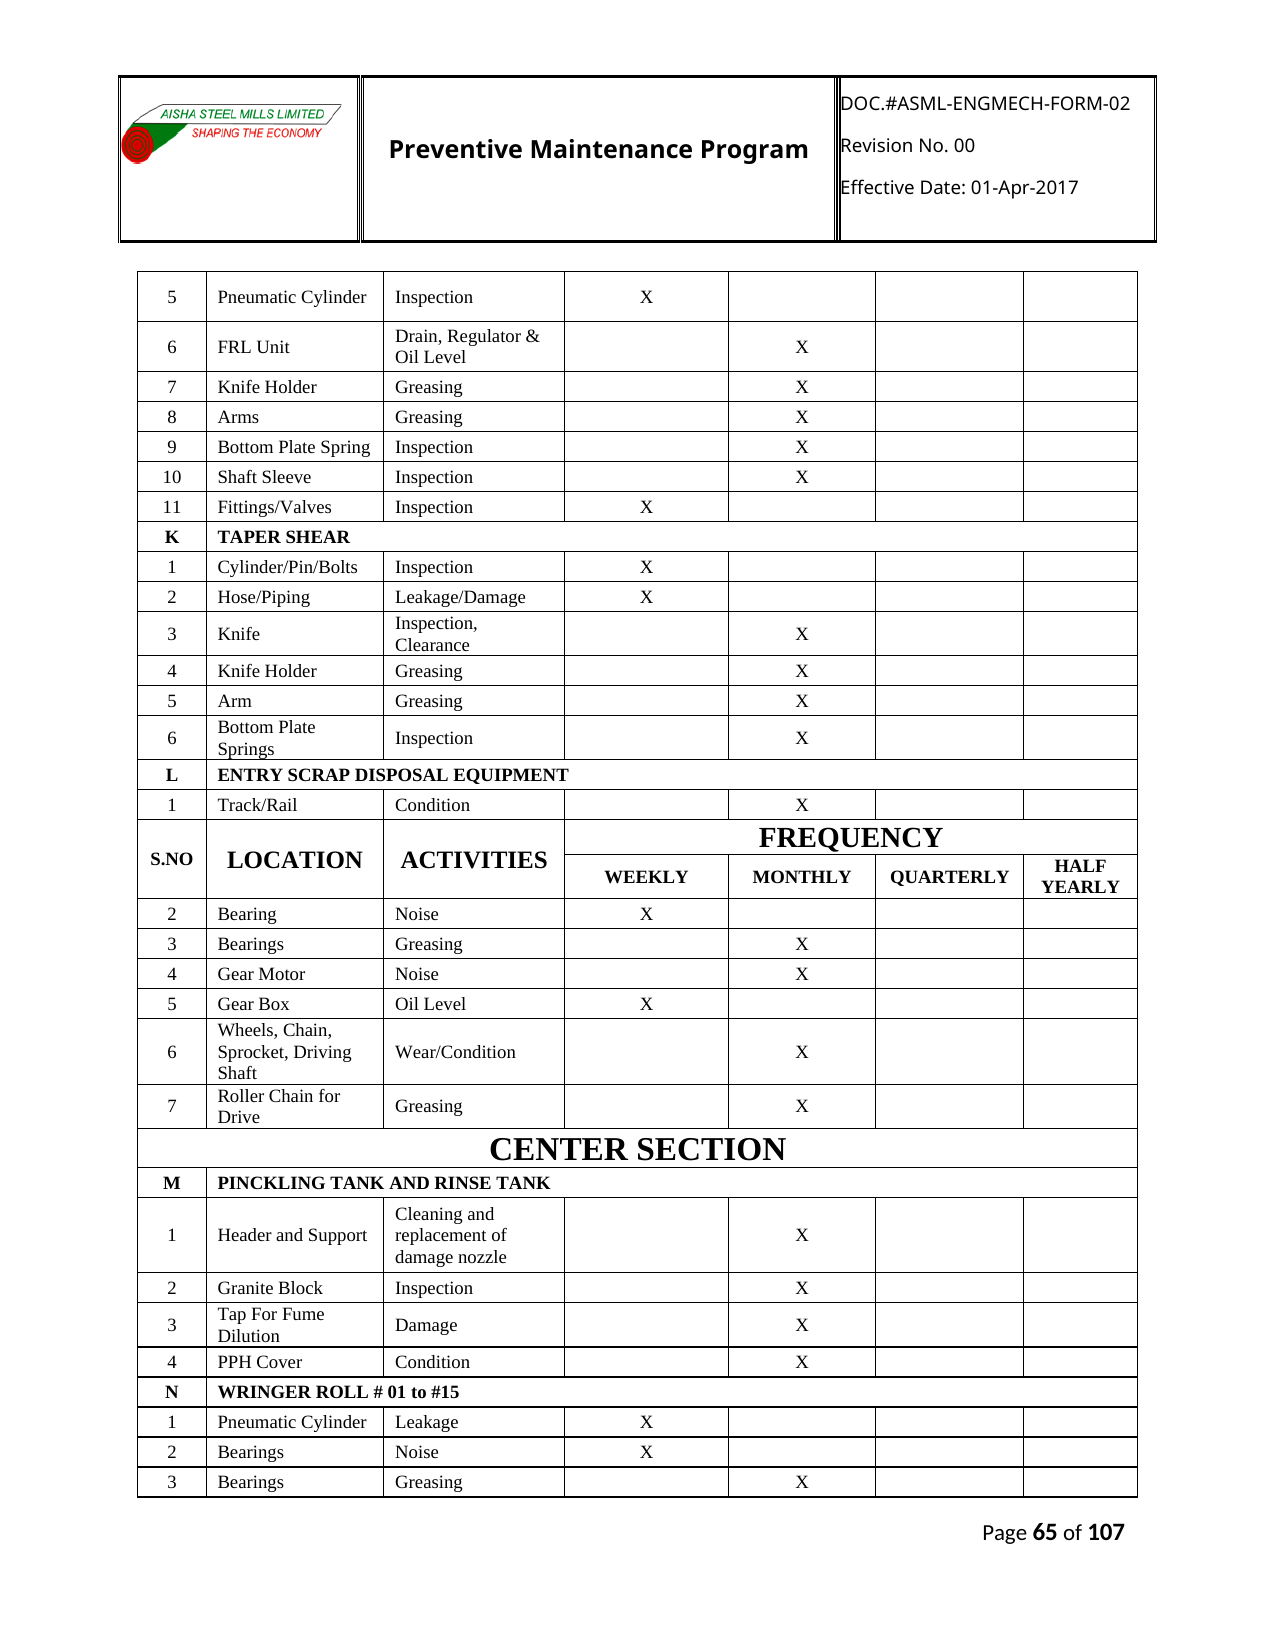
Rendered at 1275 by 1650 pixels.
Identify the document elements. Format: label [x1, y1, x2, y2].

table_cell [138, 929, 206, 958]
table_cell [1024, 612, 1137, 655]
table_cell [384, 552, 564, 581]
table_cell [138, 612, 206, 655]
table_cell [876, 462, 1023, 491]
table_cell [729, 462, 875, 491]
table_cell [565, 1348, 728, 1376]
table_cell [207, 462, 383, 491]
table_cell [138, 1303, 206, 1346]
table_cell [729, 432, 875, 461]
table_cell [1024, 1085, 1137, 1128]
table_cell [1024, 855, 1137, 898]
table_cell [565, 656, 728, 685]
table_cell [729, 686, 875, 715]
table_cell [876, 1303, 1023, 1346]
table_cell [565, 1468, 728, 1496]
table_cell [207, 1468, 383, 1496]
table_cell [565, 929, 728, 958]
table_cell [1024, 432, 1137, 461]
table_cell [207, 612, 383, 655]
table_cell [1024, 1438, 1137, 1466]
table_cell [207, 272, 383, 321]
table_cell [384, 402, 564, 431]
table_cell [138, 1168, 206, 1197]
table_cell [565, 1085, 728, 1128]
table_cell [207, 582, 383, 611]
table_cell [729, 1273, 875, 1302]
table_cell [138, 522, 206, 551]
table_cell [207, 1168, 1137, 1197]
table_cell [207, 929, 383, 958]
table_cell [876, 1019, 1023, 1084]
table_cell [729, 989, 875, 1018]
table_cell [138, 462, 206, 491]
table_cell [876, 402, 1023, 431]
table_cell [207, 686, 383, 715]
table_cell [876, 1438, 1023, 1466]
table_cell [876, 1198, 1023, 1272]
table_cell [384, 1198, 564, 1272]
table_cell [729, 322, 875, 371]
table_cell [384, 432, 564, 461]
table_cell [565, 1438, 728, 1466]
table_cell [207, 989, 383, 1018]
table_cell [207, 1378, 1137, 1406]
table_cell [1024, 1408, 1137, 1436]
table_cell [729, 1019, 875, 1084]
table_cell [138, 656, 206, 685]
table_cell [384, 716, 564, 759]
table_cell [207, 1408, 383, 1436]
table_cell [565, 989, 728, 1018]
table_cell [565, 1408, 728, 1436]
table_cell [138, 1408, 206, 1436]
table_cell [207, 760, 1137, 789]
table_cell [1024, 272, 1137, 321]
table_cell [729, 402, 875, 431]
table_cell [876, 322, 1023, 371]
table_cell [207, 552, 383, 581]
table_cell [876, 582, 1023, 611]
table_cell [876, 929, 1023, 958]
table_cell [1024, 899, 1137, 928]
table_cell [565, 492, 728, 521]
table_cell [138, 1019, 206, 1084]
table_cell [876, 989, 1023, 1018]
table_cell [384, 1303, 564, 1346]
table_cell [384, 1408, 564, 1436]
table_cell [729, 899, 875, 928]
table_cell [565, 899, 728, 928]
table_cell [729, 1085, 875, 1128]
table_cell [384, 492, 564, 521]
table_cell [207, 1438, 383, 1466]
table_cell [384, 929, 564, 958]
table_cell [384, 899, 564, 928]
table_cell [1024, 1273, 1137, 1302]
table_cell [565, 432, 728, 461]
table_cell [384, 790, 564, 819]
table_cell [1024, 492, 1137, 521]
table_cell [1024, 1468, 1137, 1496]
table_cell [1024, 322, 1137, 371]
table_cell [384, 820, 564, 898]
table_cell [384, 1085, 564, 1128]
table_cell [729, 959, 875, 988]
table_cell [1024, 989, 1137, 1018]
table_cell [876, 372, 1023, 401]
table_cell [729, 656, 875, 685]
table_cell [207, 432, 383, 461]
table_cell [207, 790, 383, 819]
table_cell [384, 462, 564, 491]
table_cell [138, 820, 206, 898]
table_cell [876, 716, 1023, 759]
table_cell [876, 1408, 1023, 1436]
picture [121, 104, 342, 164]
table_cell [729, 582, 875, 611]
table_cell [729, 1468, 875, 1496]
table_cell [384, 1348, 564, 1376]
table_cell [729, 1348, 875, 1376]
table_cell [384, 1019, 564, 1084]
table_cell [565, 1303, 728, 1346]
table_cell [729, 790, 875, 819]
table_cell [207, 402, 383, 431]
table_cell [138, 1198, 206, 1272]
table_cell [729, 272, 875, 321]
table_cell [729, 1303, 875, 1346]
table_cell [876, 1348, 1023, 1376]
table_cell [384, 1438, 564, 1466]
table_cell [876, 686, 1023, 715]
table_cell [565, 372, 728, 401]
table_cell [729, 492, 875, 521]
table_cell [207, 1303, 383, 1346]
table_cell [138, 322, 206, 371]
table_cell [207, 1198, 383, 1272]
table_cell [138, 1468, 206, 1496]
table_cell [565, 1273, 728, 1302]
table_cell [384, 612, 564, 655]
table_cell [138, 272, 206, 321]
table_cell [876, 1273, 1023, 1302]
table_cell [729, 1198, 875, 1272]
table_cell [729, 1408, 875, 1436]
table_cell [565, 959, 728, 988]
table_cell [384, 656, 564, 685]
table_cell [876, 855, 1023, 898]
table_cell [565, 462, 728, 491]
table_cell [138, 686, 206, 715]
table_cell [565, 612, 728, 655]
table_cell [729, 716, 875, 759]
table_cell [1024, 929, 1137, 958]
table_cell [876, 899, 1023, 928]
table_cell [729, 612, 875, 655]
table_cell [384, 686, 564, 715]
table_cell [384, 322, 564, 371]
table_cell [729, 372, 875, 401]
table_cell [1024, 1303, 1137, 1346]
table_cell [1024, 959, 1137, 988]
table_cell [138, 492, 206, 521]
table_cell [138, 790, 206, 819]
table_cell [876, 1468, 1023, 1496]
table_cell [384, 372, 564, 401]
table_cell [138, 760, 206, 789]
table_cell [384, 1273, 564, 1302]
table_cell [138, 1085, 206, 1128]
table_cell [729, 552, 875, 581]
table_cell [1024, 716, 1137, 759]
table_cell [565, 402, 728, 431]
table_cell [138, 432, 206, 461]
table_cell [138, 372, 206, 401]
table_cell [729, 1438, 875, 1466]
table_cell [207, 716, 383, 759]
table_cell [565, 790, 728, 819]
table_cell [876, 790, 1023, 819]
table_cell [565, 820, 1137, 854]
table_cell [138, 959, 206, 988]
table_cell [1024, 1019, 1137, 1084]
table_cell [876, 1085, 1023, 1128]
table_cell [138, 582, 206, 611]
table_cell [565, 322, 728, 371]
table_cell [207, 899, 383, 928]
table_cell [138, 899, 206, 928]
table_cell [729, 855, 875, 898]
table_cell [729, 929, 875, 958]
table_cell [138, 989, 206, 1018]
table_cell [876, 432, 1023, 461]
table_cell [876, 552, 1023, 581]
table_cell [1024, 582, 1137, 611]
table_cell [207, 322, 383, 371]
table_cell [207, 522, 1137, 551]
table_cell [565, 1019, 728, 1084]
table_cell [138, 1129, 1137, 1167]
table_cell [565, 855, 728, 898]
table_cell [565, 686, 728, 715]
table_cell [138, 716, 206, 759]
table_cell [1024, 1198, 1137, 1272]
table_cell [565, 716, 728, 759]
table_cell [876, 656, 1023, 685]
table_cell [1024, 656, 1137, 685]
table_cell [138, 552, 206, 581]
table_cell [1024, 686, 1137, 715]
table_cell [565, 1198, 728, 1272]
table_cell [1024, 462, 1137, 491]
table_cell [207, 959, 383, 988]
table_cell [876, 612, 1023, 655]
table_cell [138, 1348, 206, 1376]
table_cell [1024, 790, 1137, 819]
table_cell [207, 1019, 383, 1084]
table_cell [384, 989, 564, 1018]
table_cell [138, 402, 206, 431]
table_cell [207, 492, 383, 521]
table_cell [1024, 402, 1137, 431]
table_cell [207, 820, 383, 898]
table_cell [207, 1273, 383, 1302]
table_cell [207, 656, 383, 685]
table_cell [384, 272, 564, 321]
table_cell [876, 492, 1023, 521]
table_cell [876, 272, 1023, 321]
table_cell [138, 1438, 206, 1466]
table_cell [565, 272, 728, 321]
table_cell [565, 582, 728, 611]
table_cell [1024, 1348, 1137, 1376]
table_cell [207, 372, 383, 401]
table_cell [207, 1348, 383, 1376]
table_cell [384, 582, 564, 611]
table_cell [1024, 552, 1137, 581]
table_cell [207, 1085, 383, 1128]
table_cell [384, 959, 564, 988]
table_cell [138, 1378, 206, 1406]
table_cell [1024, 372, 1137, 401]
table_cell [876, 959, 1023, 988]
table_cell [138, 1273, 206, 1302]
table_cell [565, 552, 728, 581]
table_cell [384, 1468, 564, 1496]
